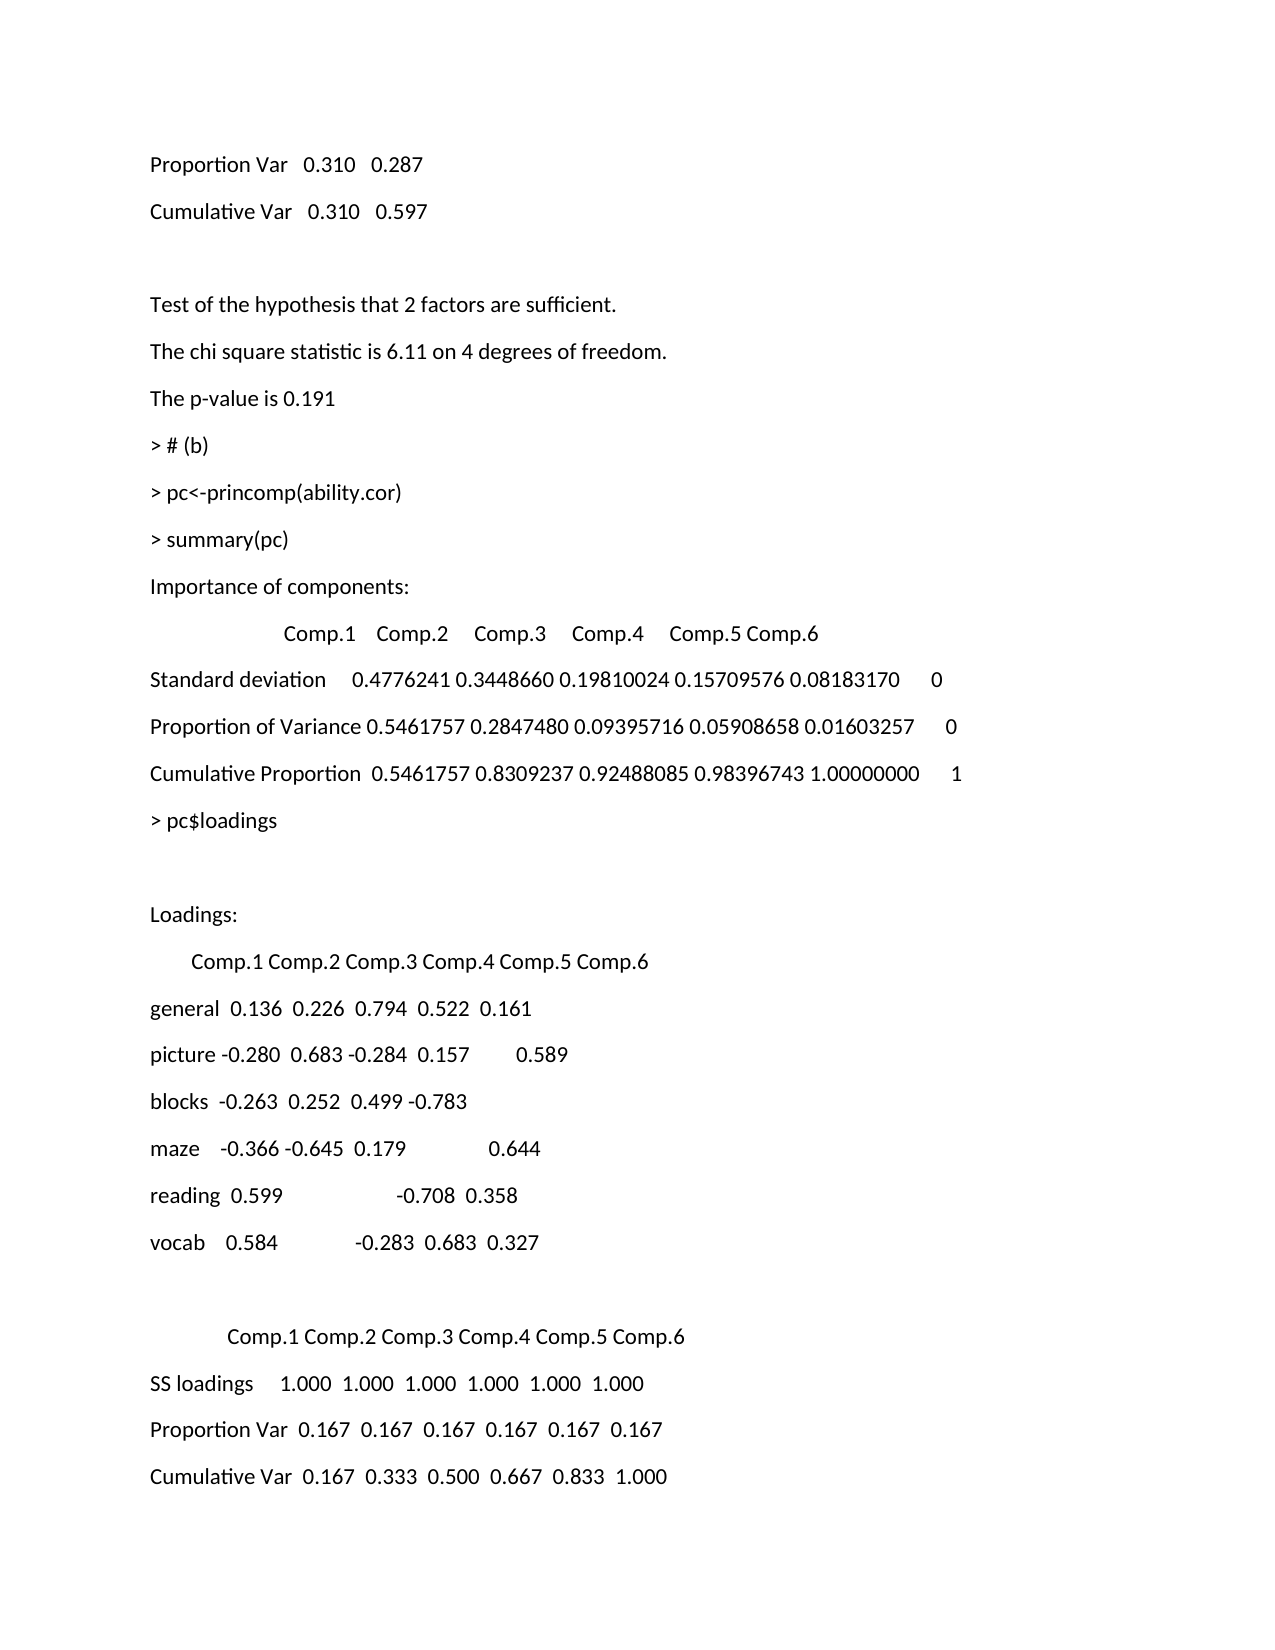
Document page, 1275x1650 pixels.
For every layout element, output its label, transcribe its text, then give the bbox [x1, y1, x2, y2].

text Importance of components: [150, 572, 1125, 600]
text The p-value is 0.191 [150, 384, 1125, 412]
text Loadings: [150, 900, 1125, 928]
text Proportion Var 0.310 0.287 [150, 150, 1125, 178]
text > pc<-princomp(ability.cor) [150, 478, 1125, 506]
text Standard deviation 0.4776241 0.3448660 0.19810024 0.15709576 0.08183170 0 [150, 666, 1125, 694]
text > # (b) [150, 431, 1125, 459]
text Proportion Var 0.167 0.167 0.167 0.167 0.167 0.167 [150, 1416, 1125, 1444]
text general 0.136 0.226 0.794 0.522 0.161 [150, 994, 1125, 1022]
text The chi square statistic is 6.11 on 4 degrees of freedom. [150, 337, 1125, 366]
text maze -0.366 -0.645 0.179 0.644 [150, 1134, 1125, 1162]
text vocab 0.584 -0.283 0.683 0.327 [150, 1228, 1125, 1256]
text Cumulative Var 0.310 0.597 [150, 197, 1125, 225]
text > pc$loadings [150, 806, 1125, 834]
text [150, 1322, 1125, 1350]
text Test of the hypothesis that 2 factors are sufficient. [150, 291, 1125, 319]
text Comp.1 Comp.2 Comp.3 Comp.4 Comp.5 Comp.6 [150, 619, 1125, 647]
text Cumulative Var 0.167 0.333 0.500 0.667 0.833 1.000 [150, 1462, 1125, 1491]
text blocks -0.263 0.252 0.499 -0.783 [150, 1087, 1125, 1116]
text Proportion of Variance 0.5461757 0.2847480 0.09395716 0.05908658 0.01603257 0 [150, 712, 1125, 741]
text Cumulative Proportion 0.5461757 0.8309237 0.92488085 0.98396743 1.00000000 1 [150, 759, 1125, 787]
text > summary(pc) [150, 525, 1125, 553]
text picture -0.280 0.683 -0.284 0.157 0.589 [150, 1041, 1125, 1069]
text SS loadings 1.000 1.000 1.000 1.000 1.000 1.000 [150, 1369, 1125, 1397]
text reading 0.599 -0.708 0.358 [150, 1181, 1125, 1209]
text Comp.1 Comp.2 Comp.3 Comp.4 Comp.5 Comp.6 [150, 947, 1125, 975]
